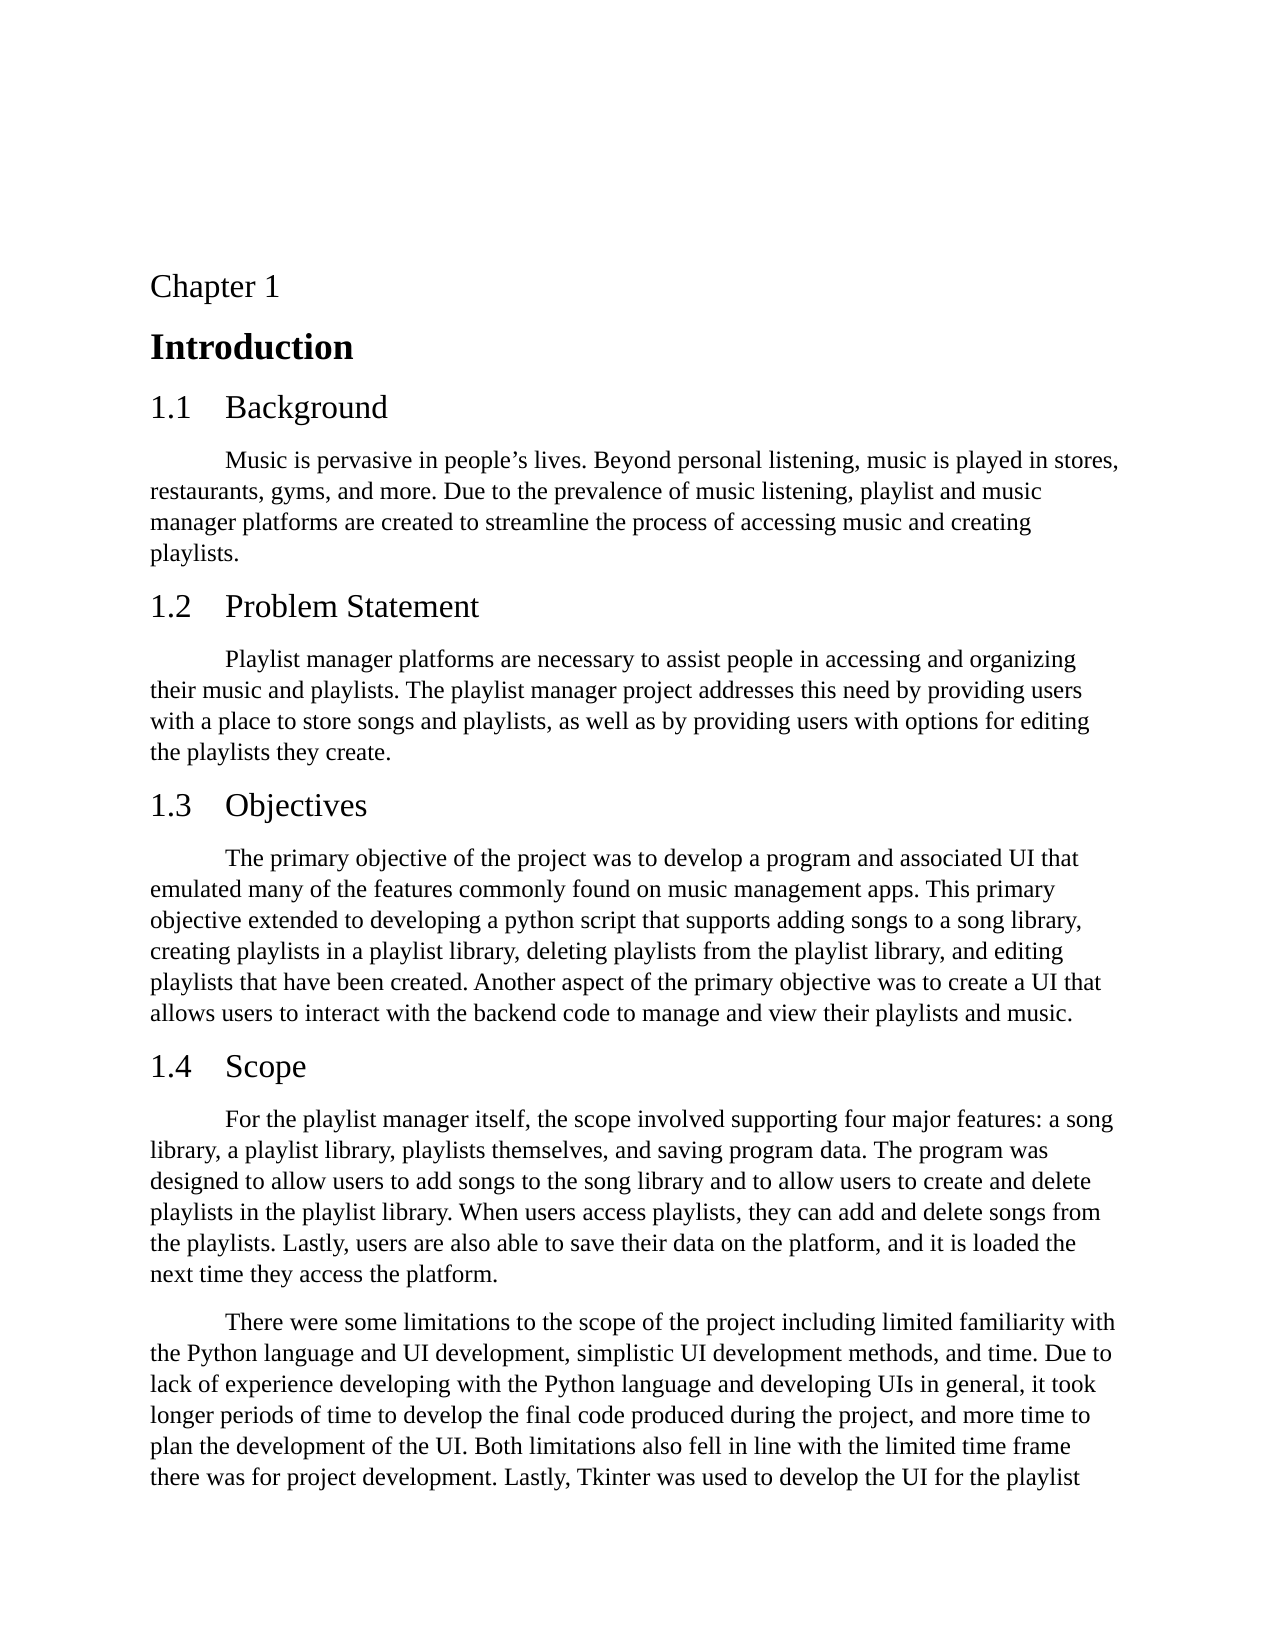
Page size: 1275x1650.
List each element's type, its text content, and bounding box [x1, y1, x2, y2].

text The primary objective of the project was to develop a program and associated UI that emulated many of the features commonly found on music management apps. This primary objective extended to developing a python script that supports adding songs to a song library, creating playlists in a playlist library, deleting playlists from the playlist library, and editing playlists that have been created. Another aspect of the primary objective was to create a UI that allows users to interact with the backend code to manage and view their playlists and music. [150, 843, 1125, 1027]
text Music is pervasive in people’s lives. Beyond personal listening, music is played in stores, restaurants, gyms, and more. Due to the prevalence of music listening, playlist and music manager platforms are created to streamline the process of accessing music and creating playlists. [150, 445, 1125, 567]
text For the playlist manager itself, the scope involved supporting four major features: a song library, a playlist library, playlists themselves, and saving program data. The program was designed to allow users to add songs to the song library and to allow users to create and delete playlists in the playlist library. When users access playlists, they can add and delete songs from the playlists. Lastly, users are also able to save their data on the platform, and it is loaded the next time they access the platform. [150, 1104, 1125, 1288]
list Problem Statement [150, 586, 1125, 624]
text Playlist manager platforms are necessary to assist people in accessing and organizing their music and playlists. The playlist manager project addresses this need by providing users with a place to store songs and playlists, as well as by providing users with options for editing the playlists they create. [150, 644, 1125, 766]
list Scope [150, 1046, 1125, 1084]
text Chapter 1 [150, 266, 1125, 304]
list Objectives [150, 785, 1125, 823]
list Background [150, 387, 1125, 426]
text Introduction [150, 324, 1125, 367]
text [150, 1307, 1125, 1491]
